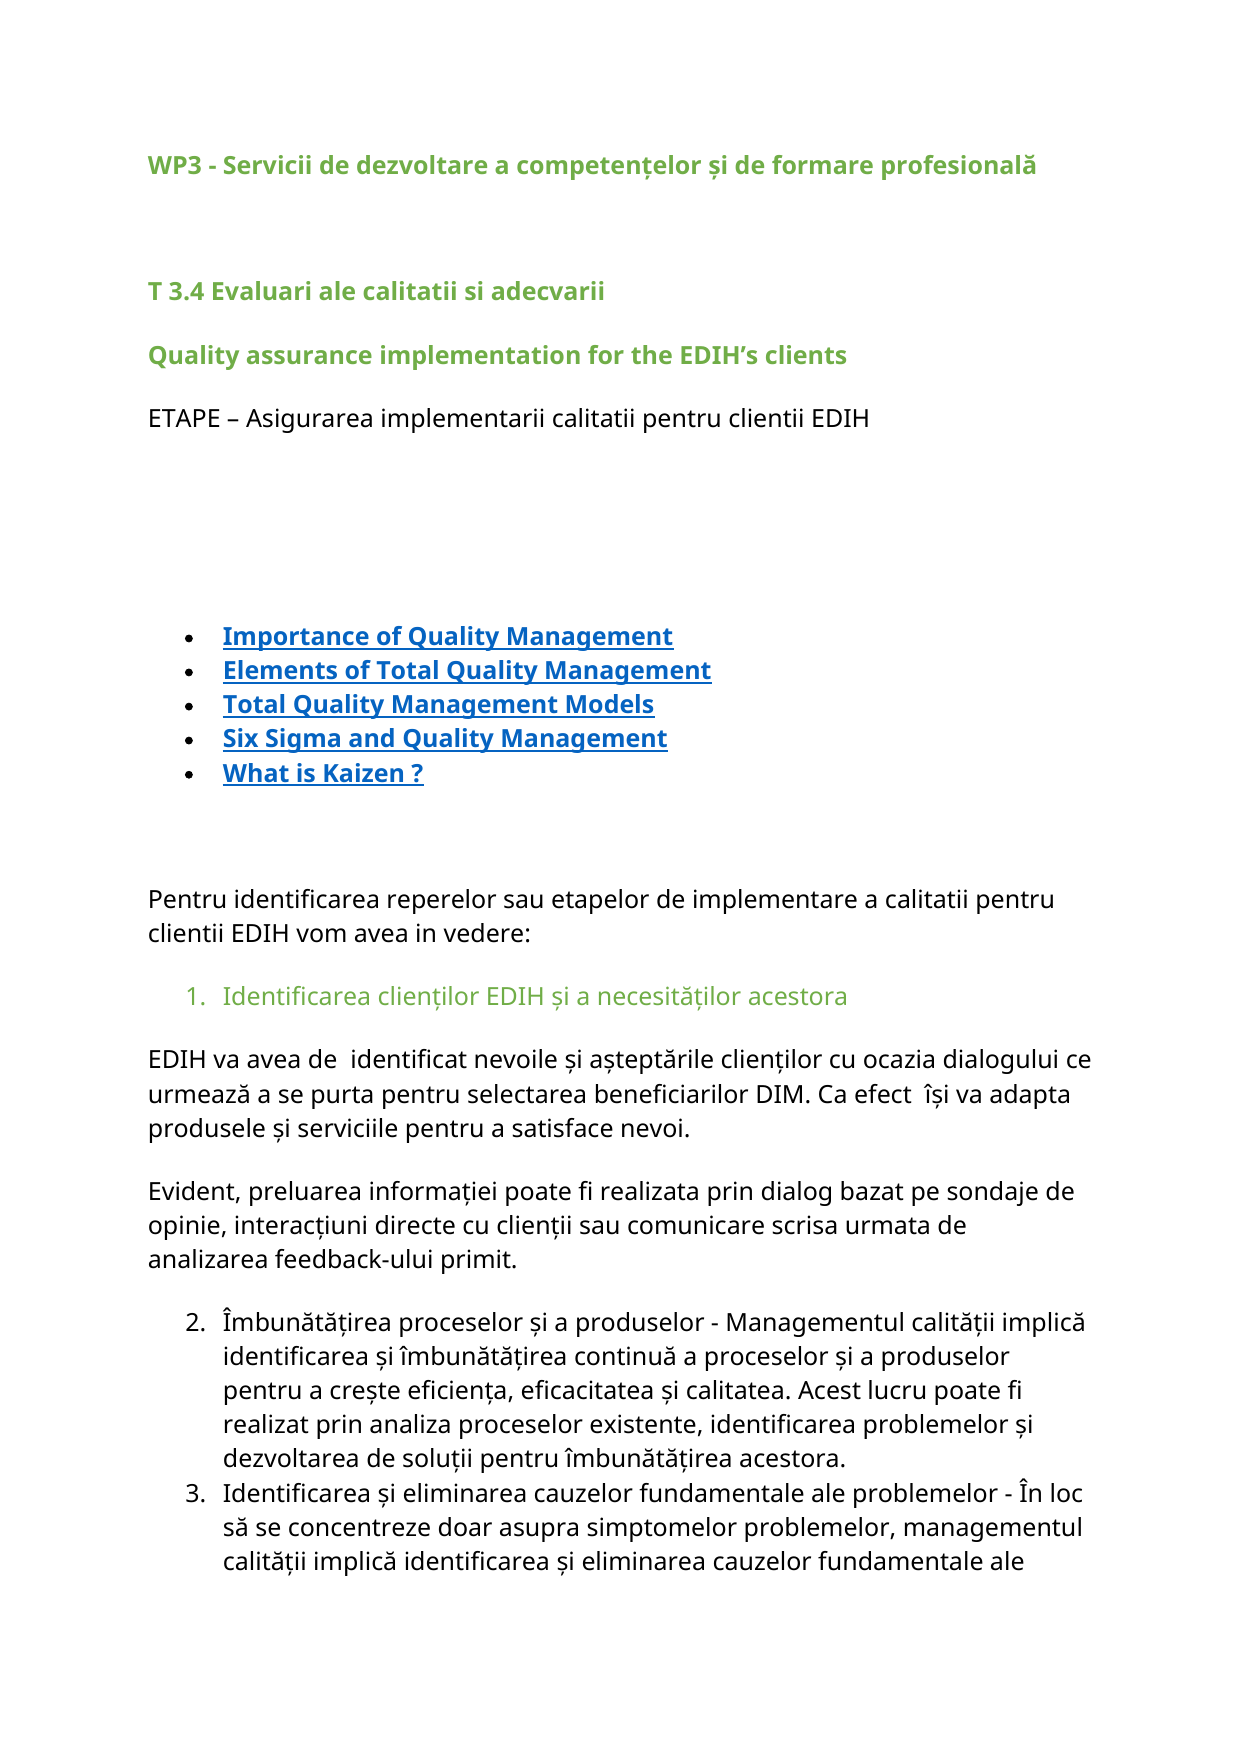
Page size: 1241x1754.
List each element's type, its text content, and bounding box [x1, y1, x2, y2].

list Elements of Total Quality Management [185, 653, 1093, 687]
list Six Sigma and Quality Management [185, 721, 1093, 755]
list Îmbunătățirea proceselor și a produselor - Managementul calității implică identificarea și îmbunătățirea continuă a proceselor și a produselor pentru a crește eficiența, eficacitatea și calitatea. Acest lucru poate fi realizat prin analiza proceselor existente, identificarea problemelor și dezvoltarea de soluții pentru îmbunătățirea acestora. [185, 1305, 1093, 1475]
text Pentru identificarea reperelor sau etapelor de implementare a calitatii pentru clientii EDIH vom avea in vedere: [148, 882, 1093, 950]
list Total Quality Management Models [185, 687, 1093, 721]
list What is Kaizen ? [185, 755, 1093, 789]
list Identificarea clienților EDIH și a necesităților acestora [185, 979, 1093, 1013]
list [185, 1475, 1093, 1577]
text Quality assurance implementation for the EDIH’s clients [148, 337, 1093, 371]
text Evident, preluarea informației poate fi realizata prin dialog bazat pe sondaje de opinie, interacțiuni directe cu clienții sau comunicare scrisa urmata de analizarea feedback-ului primit. [148, 1173, 1093, 1276]
text EDIH va avea de identificat nevoile și așteptările clienților cu ocazia dialogului ce urmează a se purta pentru selectarea beneficiarilor DIM. Ca efect își va adapta produsele și serviciile pentru a satisface nevoi. [148, 1042, 1093, 1144]
text ETAPE – Asigurarea implementarii calitatii pentru clientii EDIH [148, 401, 1093, 434]
list Importance of Quality Management [185, 619, 1093, 653]
text WP3 - Servicii de dezvoltare a competențelor și de formare profesională [148, 148, 1093, 182]
text T 3.4 Evaluari ale calitatii si adecvarii [148, 274, 1093, 308]
